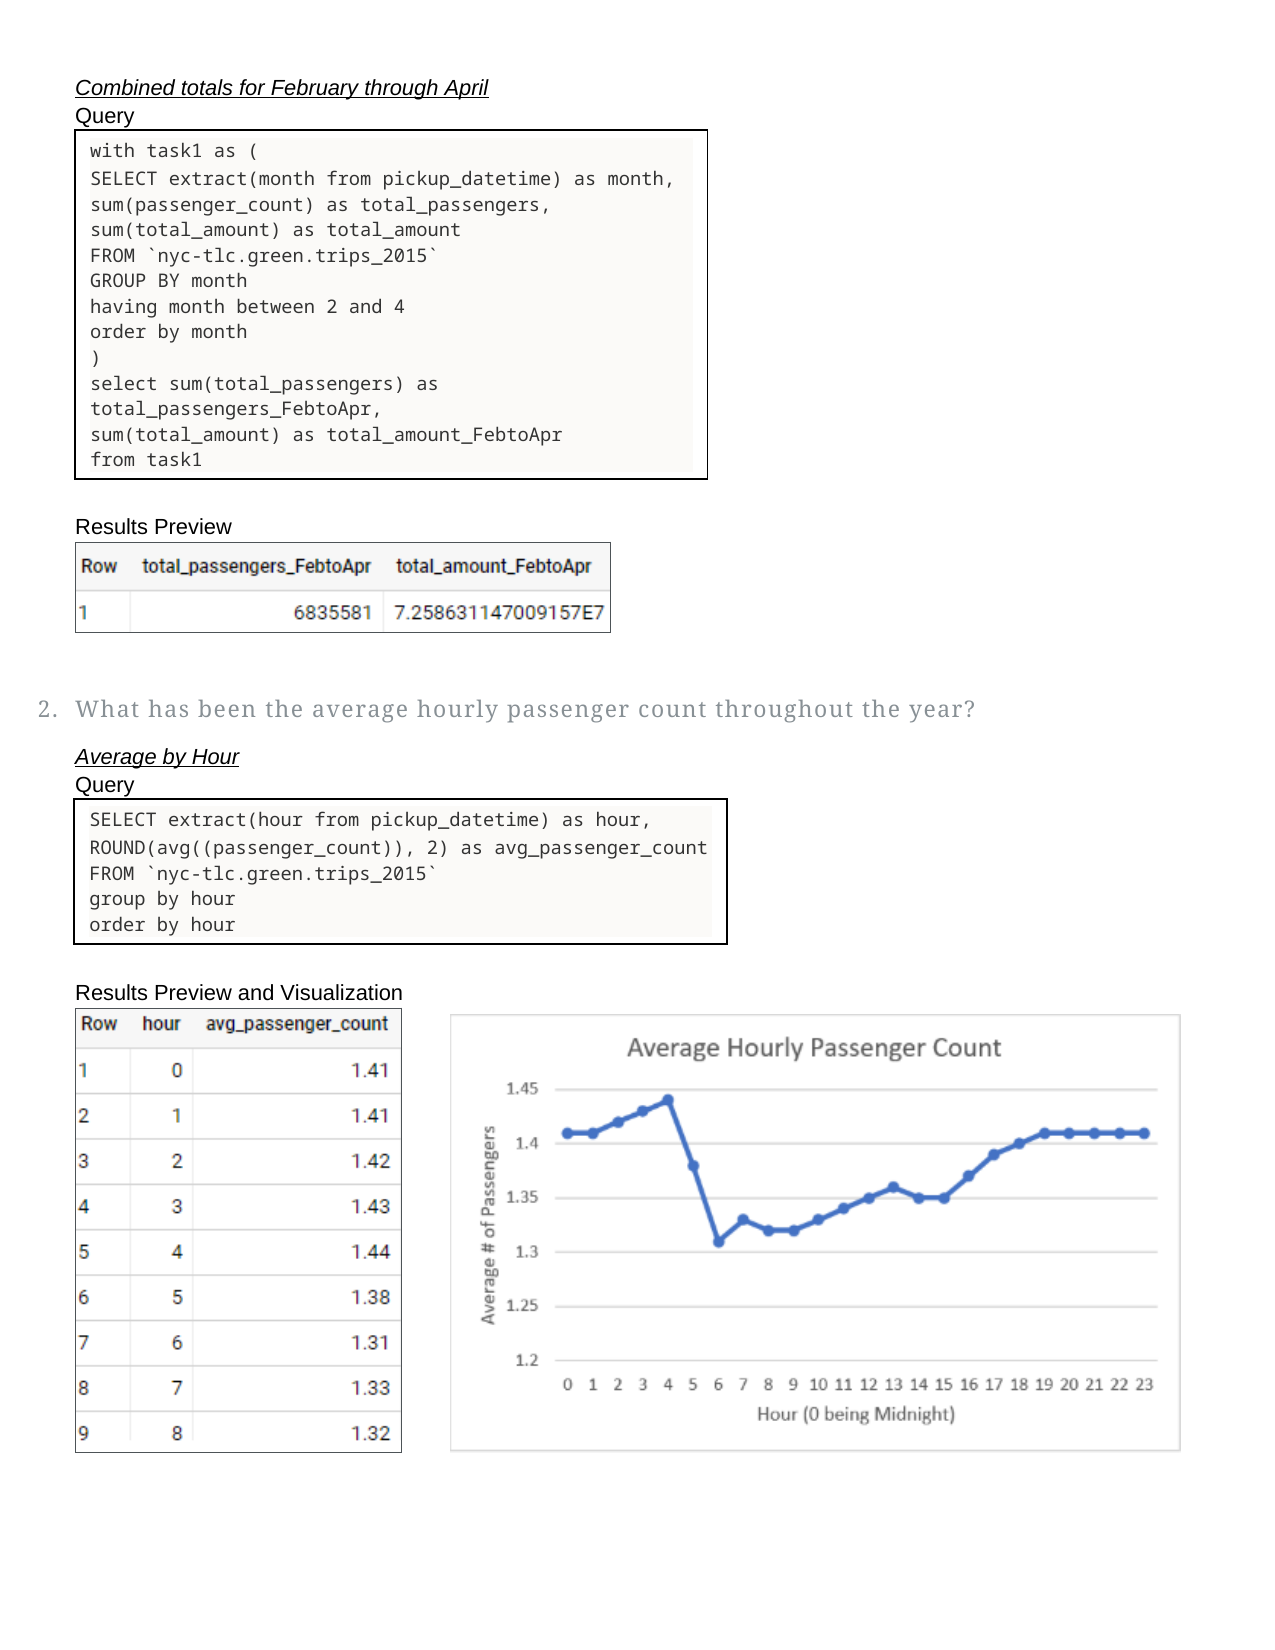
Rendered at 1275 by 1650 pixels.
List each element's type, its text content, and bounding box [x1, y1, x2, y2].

text Results Preview [75, 514, 1200, 539]
text Average by Hour [75, 744, 1200, 769]
text Combined totals for February through April [75, 75, 1200, 100]
picture [76, 543, 610, 632]
picture [450, 1014, 1181, 1453]
subtitle What has been the average hourly passenger count throughout the year? [37, 693, 1200, 724]
picture [76, 1009, 401, 1452]
text Results Preview and Visualization [75, 980, 1200, 1005]
text Query [75, 103, 1200, 128]
text Query [75, 771, 1200, 797]
